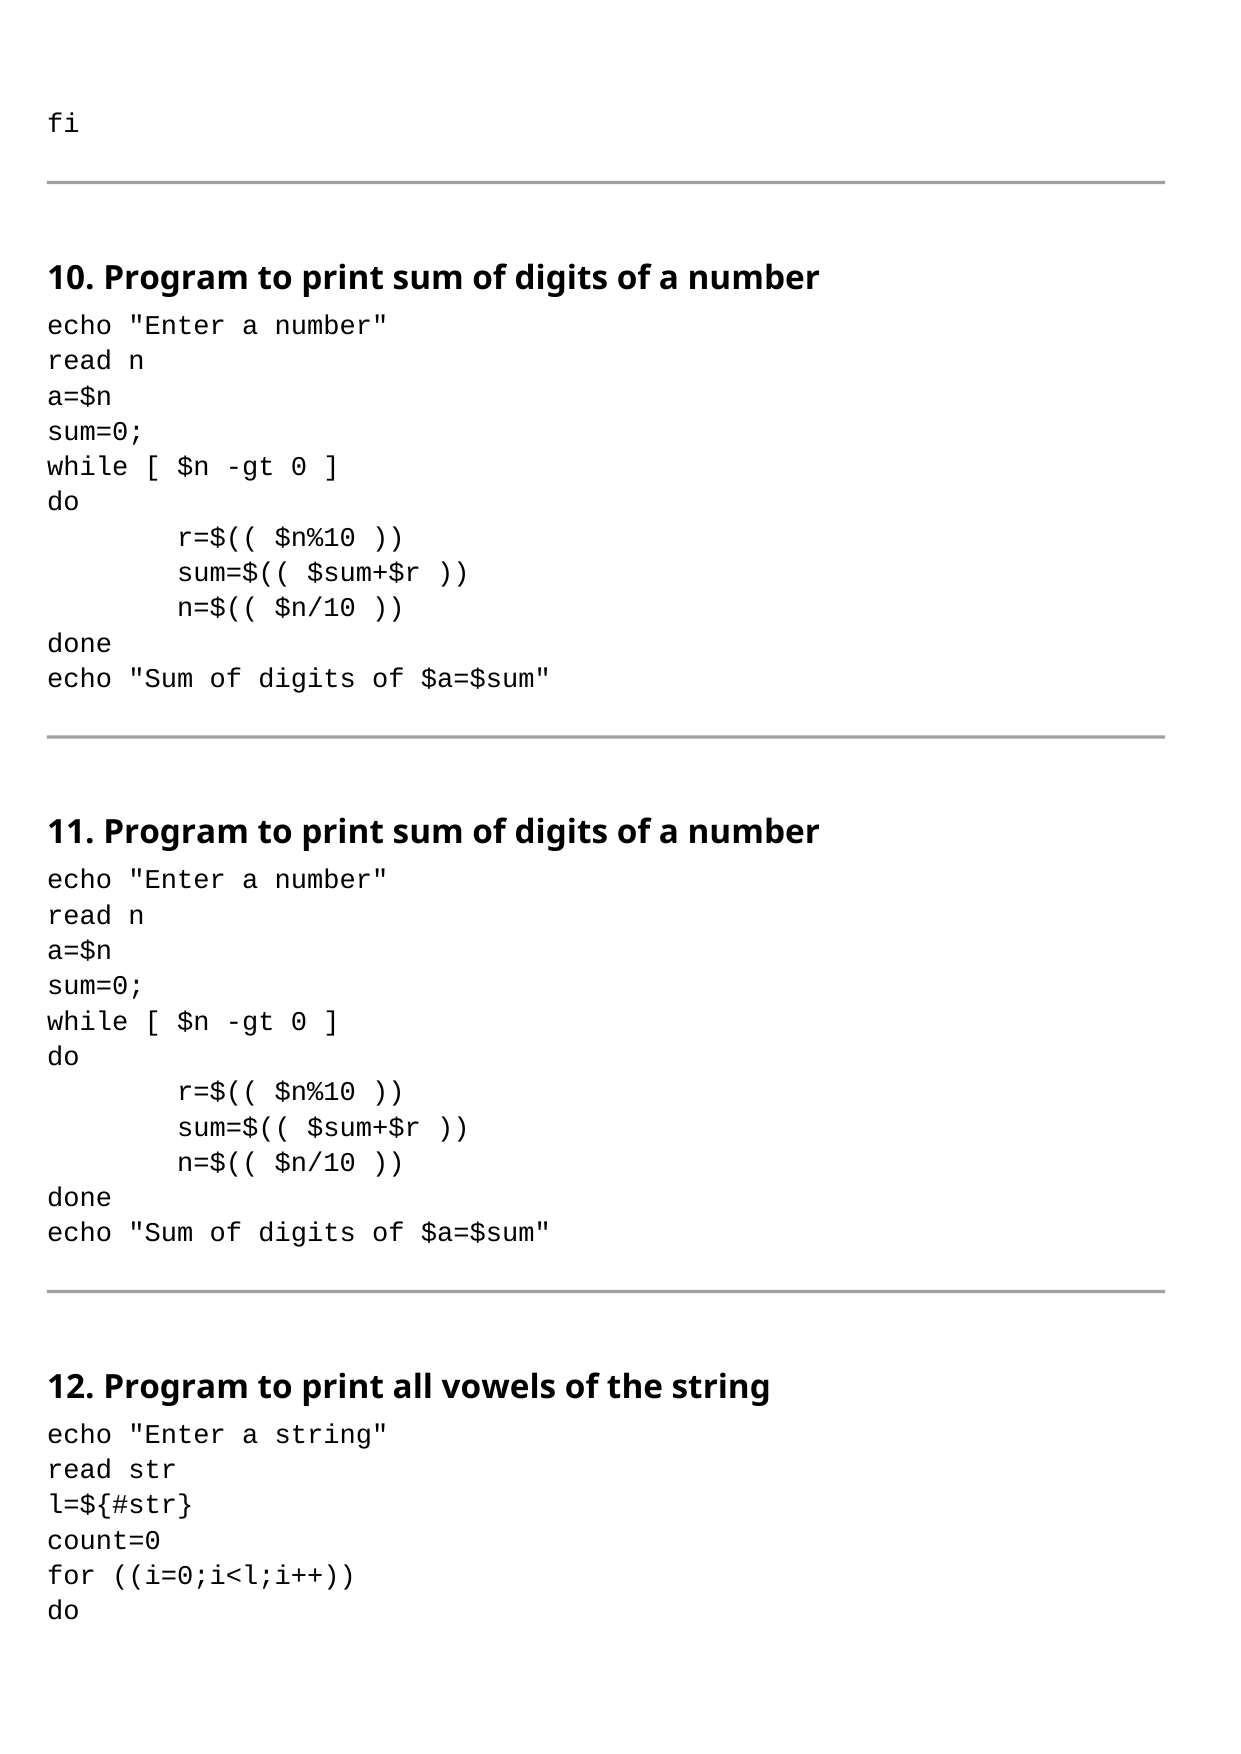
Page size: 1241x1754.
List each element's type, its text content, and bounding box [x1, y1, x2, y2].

text read n [47, 901, 1190, 932]
text sum=0; [47, 418, 1190, 448]
subtitle 12. Program to print all vowels of the string [47, 1363, 1190, 1408]
text echo "Sum of digits of $a=$sum" [47, 1219, 1190, 1250]
text done [47, 629, 1190, 660]
text echo "Enter a number" [47, 312, 1190, 342]
text a=$n [47, 937, 1190, 967]
text r=$(( $n%10 )) [47, 523, 1190, 554]
text n=$(( $n/10 )) [47, 1149, 1190, 1179]
text do [47, 1043, 1190, 1073]
subtitle 11. Program to print sum of digits of a number [47, 808, 1190, 854]
text echo "Enter a string" [47, 1421, 1190, 1451]
text echo "Sum of digits of $a=$sum" [47, 665, 1190, 696]
text done [47, 1184, 1190, 1215]
text while [ $n -gt 0 ] [47, 453, 1190, 484]
text read str [47, 1456, 1190, 1487]
text r=$(( $n%10 )) [47, 1078, 1190, 1109]
text for ((i=0;i<l;i++)) [47, 1562, 1190, 1593]
text a=$n [47, 382, 1190, 413]
text sum=0; [47, 972, 1190, 1003]
subtitle 10. Program to print sum of digits of a number [47, 254, 1190, 299]
text do [47, 488, 1190, 519]
text read n [47, 347, 1190, 378]
text l=${#str} [47, 1491, 1190, 1522]
text while [ $n -gt 0 ] [47, 1007, 1190, 1038]
text fi [47, 110, 1190, 141]
text count=0 [47, 1527, 1190, 1557]
text n=$(( $n/10 )) [47, 594, 1190, 625]
text sum=$(( $sum+$r )) [47, 1113, 1190, 1144]
text echo "Enter a number" [47, 866, 1190, 897]
text sum=$(( $sum+$r )) [47, 559, 1190, 589]
text do [47, 1597, 1190, 1628]
